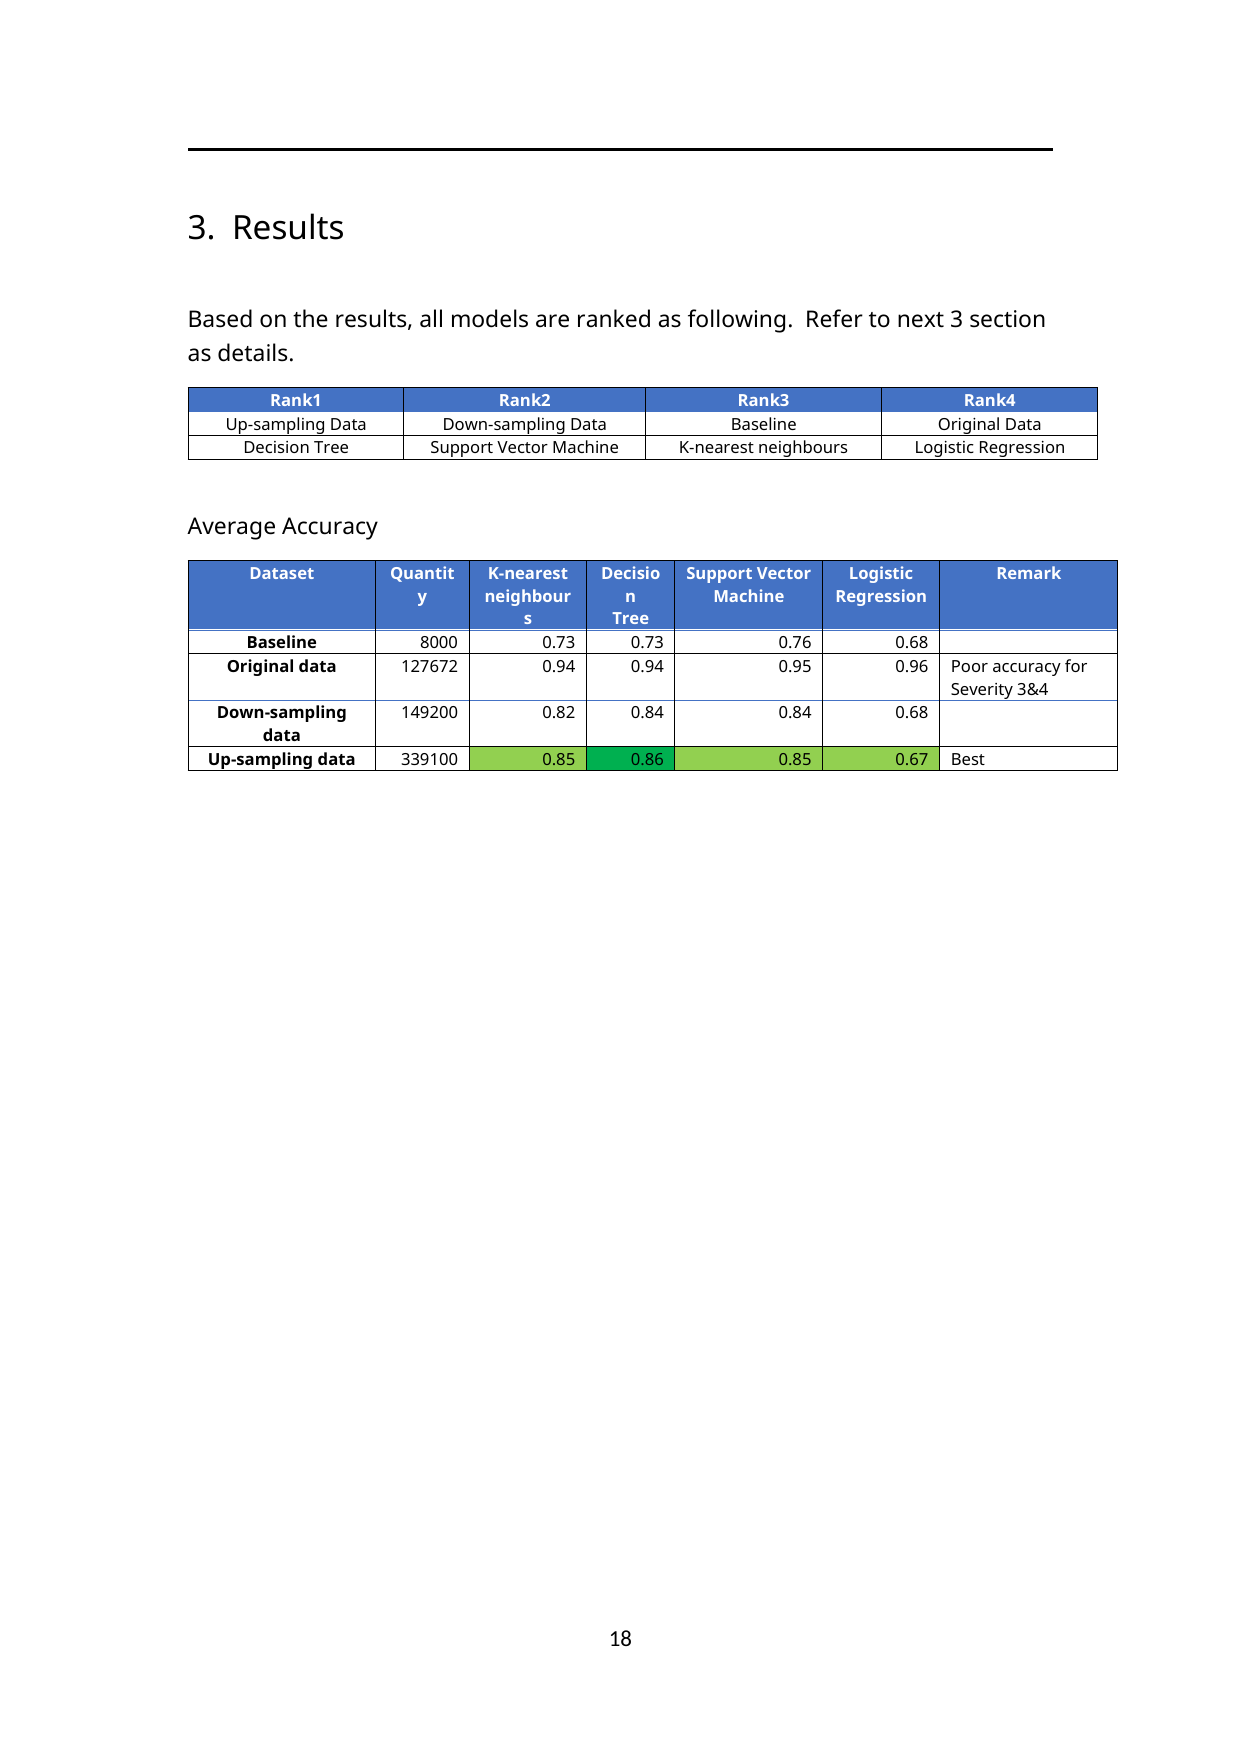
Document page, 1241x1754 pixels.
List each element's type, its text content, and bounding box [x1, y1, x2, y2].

table_header Remark [940, 561, 1117, 629]
table_cell 0.84 [587, 701, 674, 746]
table_cell 0.94 [587, 654, 674, 700]
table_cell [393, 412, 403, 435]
table_header Dataset [189, 561, 375, 629]
table_cell [940, 701, 1117, 746]
table_cell 0.86 [587, 747, 674, 770]
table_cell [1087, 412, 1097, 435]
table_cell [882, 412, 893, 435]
table_cell Baseline [646, 412, 881, 435]
table_cell Down-sampling data [189, 701, 375, 746]
table_cell Original data [189, 654, 375, 700]
table_cell 0.95 [675, 654, 822, 700]
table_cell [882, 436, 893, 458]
text Based on the results, all models are ranked as following. Refer to next 3 section as details. [187, 303, 1053, 368]
table_cell Decision Tree [189, 436, 403, 458]
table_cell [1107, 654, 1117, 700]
table_cell Up-sampling data [189, 747, 375, 770]
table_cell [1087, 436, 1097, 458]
table_header Decision Tree [587, 561, 674, 629]
table_cell 0.84 [675, 701, 822, 746]
table_header Support Vector Machine [675, 561, 822, 629]
table_header Rank2 [404, 388, 645, 411]
table_cell [1107, 631, 1117, 653]
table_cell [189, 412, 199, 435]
table_header Rank4 [882, 388, 1097, 411]
table_cell 0.67 [823, 747, 939, 770]
table_cell 127672 [376, 654, 469, 700]
table_cell 0.96 [823, 654, 939, 700]
table_cell 0.85 [470, 747, 586, 770]
table_cell 0.76 [675, 631, 822, 653]
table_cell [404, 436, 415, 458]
table_cell 0.82 [470, 701, 586, 746]
table_cell [940, 631, 951, 653]
table_header Rank3 [646, 388, 881, 411]
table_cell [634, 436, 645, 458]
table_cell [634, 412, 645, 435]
table_cell 0.68 [823, 701, 939, 746]
table_header K-nearest neighbours [470, 561, 586, 629]
table_cell K-nearest neighbours [646, 436, 881, 458]
table_cell 0.94 [470, 654, 586, 700]
table_header Quantity [376, 561, 469, 629]
text Average Accuracy [187, 510, 1053, 541]
subtitle Results [187, 204, 1053, 249]
table_header Rank1 [189, 388, 403, 411]
table_header Logistic Regression [823, 561, 939, 629]
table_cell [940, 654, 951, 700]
table_cell 149200 [376, 701, 469, 746]
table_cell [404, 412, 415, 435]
table_cell 0.85 [675, 747, 822, 770]
